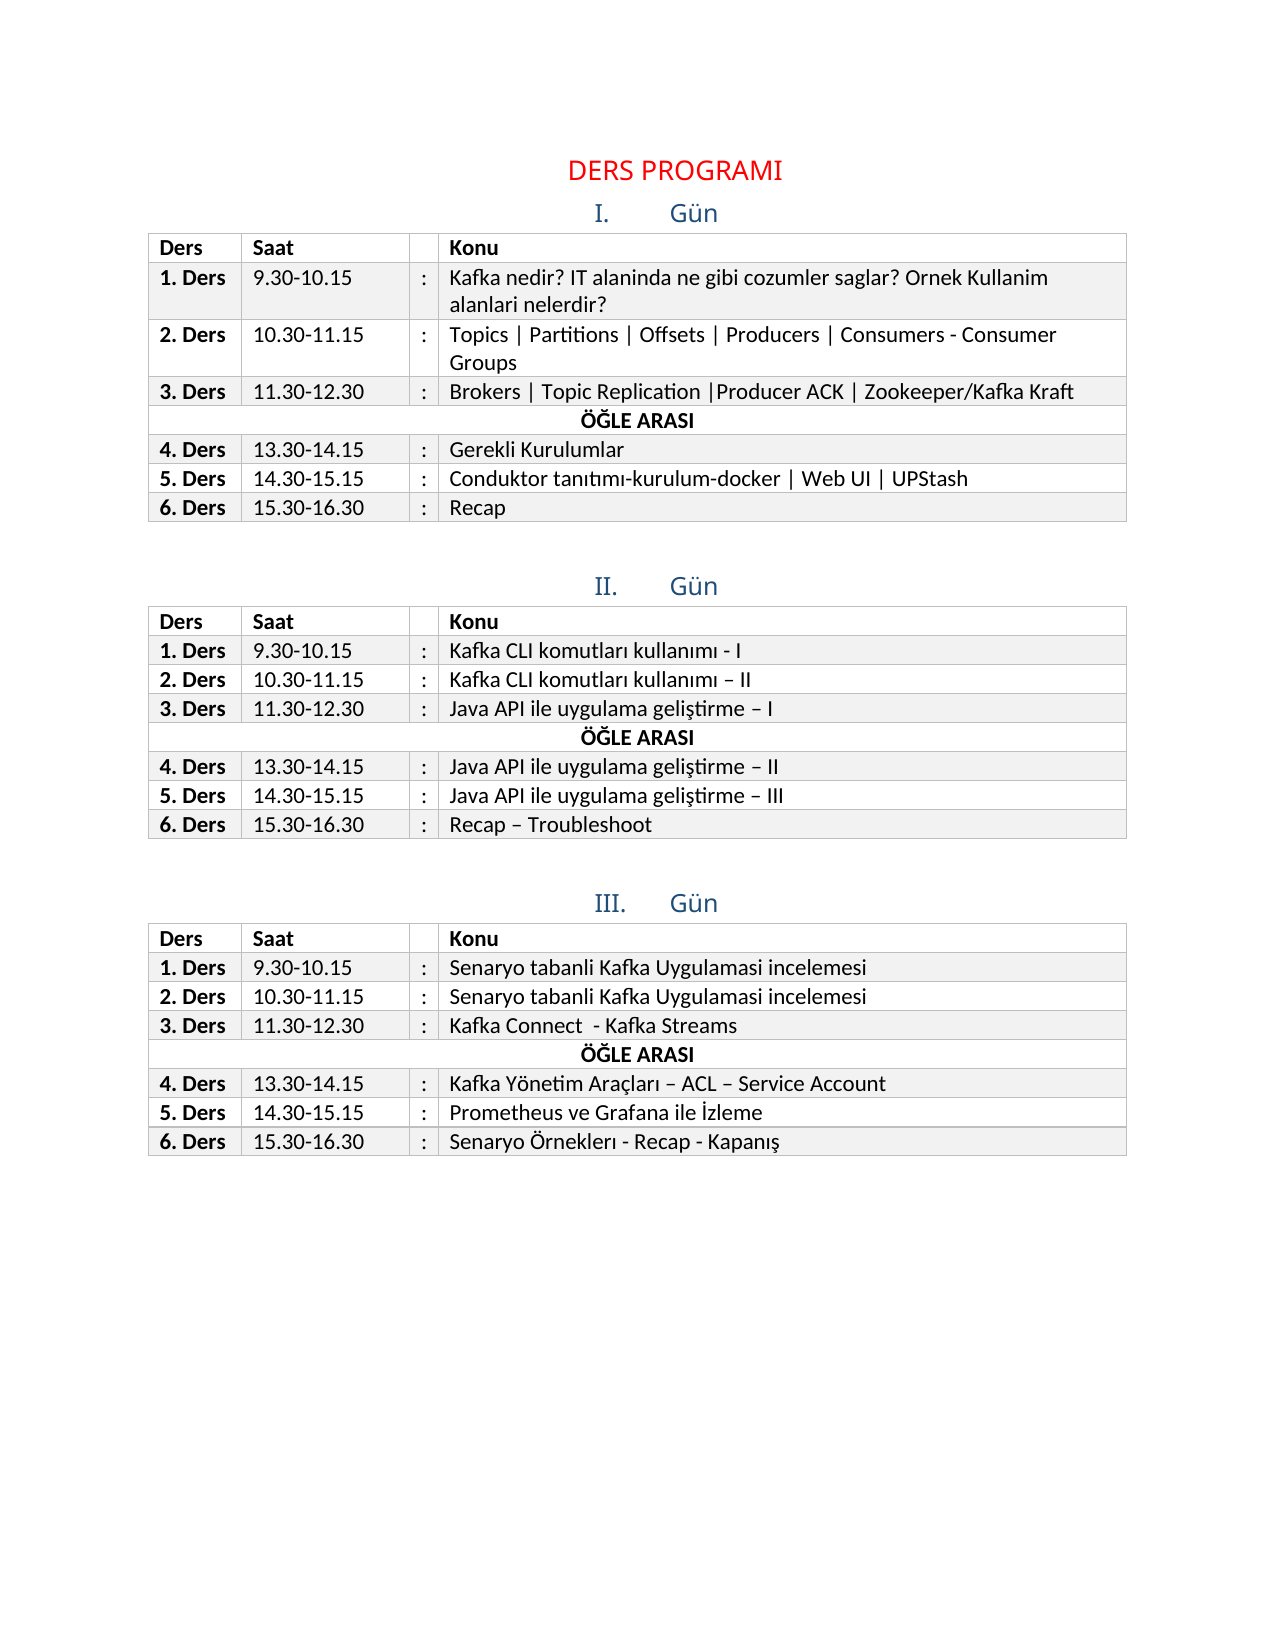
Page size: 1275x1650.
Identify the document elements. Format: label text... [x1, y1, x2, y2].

table_header [410, 234, 438, 262]
table_cell 11.30-12.30 [242, 694, 409, 722]
table_cell : [410, 694, 438, 722]
table_cell 1. Ders [149, 953, 241, 981]
table_cell 9.30-10.15 [242, 263, 409, 319]
table_cell Gerekli Kurulumlar [439, 435, 1126, 463]
table_cell : [410, 752, 438, 780]
table_cell 5. Ders [149, 781, 241, 809]
table_cell 13.30-14.15 [242, 435, 409, 463]
table_header [410, 607, 438, 635]
table_cell Senaryo tabanli Kafka Uygulamasi incelemesi [439, 953, 1126, 981]
table_cell ÖĞLE ARASI [149, 1040, 1126, 1068]
table_cell 11.30-12.30 [242, 1011, 409, 1039]
table_cell 13.30-14.15 [242, 1069, 409, 1097]
table_cell Recap [439, 493, 1126, 521]
table_header Ders [149, 234, 241, 262]
table_cell Kafka CLI komutları kullanımı - I [439, 636, 1126, 664]
table_header Ders [149, 924, 241, 952]
table_cell Java API ile uygulama geliştirme – I [439, 694, 1126, 722]
table_header Konu [439, 607, 1126, 635]
table_header Konu [439, 234, 1126, 262]
table_cell : [410, 263, 438, 319]
table_cell Senaryo Örneklerı - Recap - Kapanış [439, 1128, 1126, 1155]
table_cell 5. Ders [149, 464, 241, 492]
table_cell : [410, 810, 438, 838]
table_cell : [410, 493, 438, 521]
table_cell 14.30-15.15 [242, 1098, 409, 1126]
table_cell Topics | Partitions | Offsets | Producers | Consumers - Consumer Groups [439, 320, 1126, 376]
table_cell : [410, 1069, 438, 1097]
table_cell 15.30-16.30 [242, 810, 409, 838]
table_cell 2. Ders [149, 665, 241, 693]
table_cell : [410, 464, 438, 492]
table_cell 4. Ders [149, 752, 241, 780]
table_cell 15.30-16.30 [242, 493, 409, 521]
table_cell 4. Ders [149, 435, 241, 463]
table_cell 6. Ders [149, 1128, 241, 1155]
table_cell Java API ile uygulama geliştirme – II [439, 752, 1126, 780]
table_header Ders [149, 607, 241, 635]
table_header [410, 924, 438, 952]
table_header Saat [242, 924, 409, 952]
table_cell : [410, 1098, 438, 1126]
table_header Saat [242, 234, 409, 262]
table_cell Recap – Troubleshoot [439, 810, 1126, 838]
table_cell 3. Ders [149, 694, 241, 722]
table_cell Senaryo tabanli Kafka Uygulamasi incelemesi [439, 982, 1126, 1010]
table_cell 14.30-15.15 [242, 781, 409, 809]
table_cell 10.30-11.15 [242, 982, 409, 1010]
table_cell 14.30-15.15 [242, 464, 409, 492]
table_cell Java API ile uygulama geliştirme – III [439, 781, 1126, 809]
table_cell 15.30-16.30 [242, 1128, 409, 1155]
table_cell 9.30-10.15 [242, 636, 409, 664]
table_cell Kafka nedir? IT alaninda ne gibi cozumler saglar? Ornek Kullanim alanlari nelerdir? [439, 263, 1126, 319]
subtitle Gün [185, 196, 1127, 230]
table_cell 1. Ders [149, 636, 241, 664]
table_cell 2. Ders [149, 982, 241, 1010]
table_cell Kafka Yönetim Araçları – ACL – Service Account [439, 1069, 1126, 1097]
table_cell : [410, 665, 438, 693]
table_cell : [410, 781, 438, 809]
table_cell 6. Ders [149, 810, 241, 838]
table_cell : [410, 982, 438, 1010]
table_cell Brokers | Topic Replication |Producer ACK | Zookeeper/Kafka Kraft [439, 377, 1126, 405]
table_cell 6. Ders [149, 493, 241, 521]
table_cell : [410, 636, 438, 664]
table_cell 11.30-12.30 [242, 377, 409, 405]
table_cell 1. Ders [149, 263, 241, 319]
table_cell 10.30-11.15 [242, 665, 409, 693]
table_cell 9.30-10.15 [242, 953, 409, 981]
table_cell 4. Ders [149, 1069, 241, 1097]
table_cell : [410, 435, 438, 463]
table_cell 10.30-11.15 [242, 320, 409, 376]
subtitle Gün [185, 886, 1127, 920]
table_cell Kafka Connect - Kafka Streams [439, 1011, 1126, 1039]
table_cell 13.30-14.15 [242, 752, 409, 780]
table_header Saat [242, 607, 409, 635]
table_cell 3. Ders [149, 377, 241, 405]
table_cell : [410, 377, 438, 405]
table_cell : [410, 1011, 438, 1039]
table_cell 2. Ders [149, 320, 241, 376]
table_cell : [410, 953, 438, 981]
table_cell Kafka CLI komutları kullanımı – II [439, 665, 1126, 693]
table_cell Prometheus ve Grafana ile İzleme [439, 1098, 1126, 1126]
table_cell : [410, 320, 438, 376]
subtitle Ders Programı [148, 152, 1127, 189]
table_cell 3. Ders [149, 1011, 241, 1039]
table_cell Conduktor tanıtımı-kurulum-docker | Web UI | UPStash [439, 464, 1126, 492]
table_cell 5. Ders [149, 1098, 241, 1126]
table_cell ÖĞLE ARASI [149, 406, 1126, 434]
table_cell ÖĞLE ARASI [149, 723, 1126, 751]
subtitle Gün [185, 569, 1127, 603]
table_header Konu [439, 924, 1126, 952]
table_cell : [410, 1128, 438, 1155]
